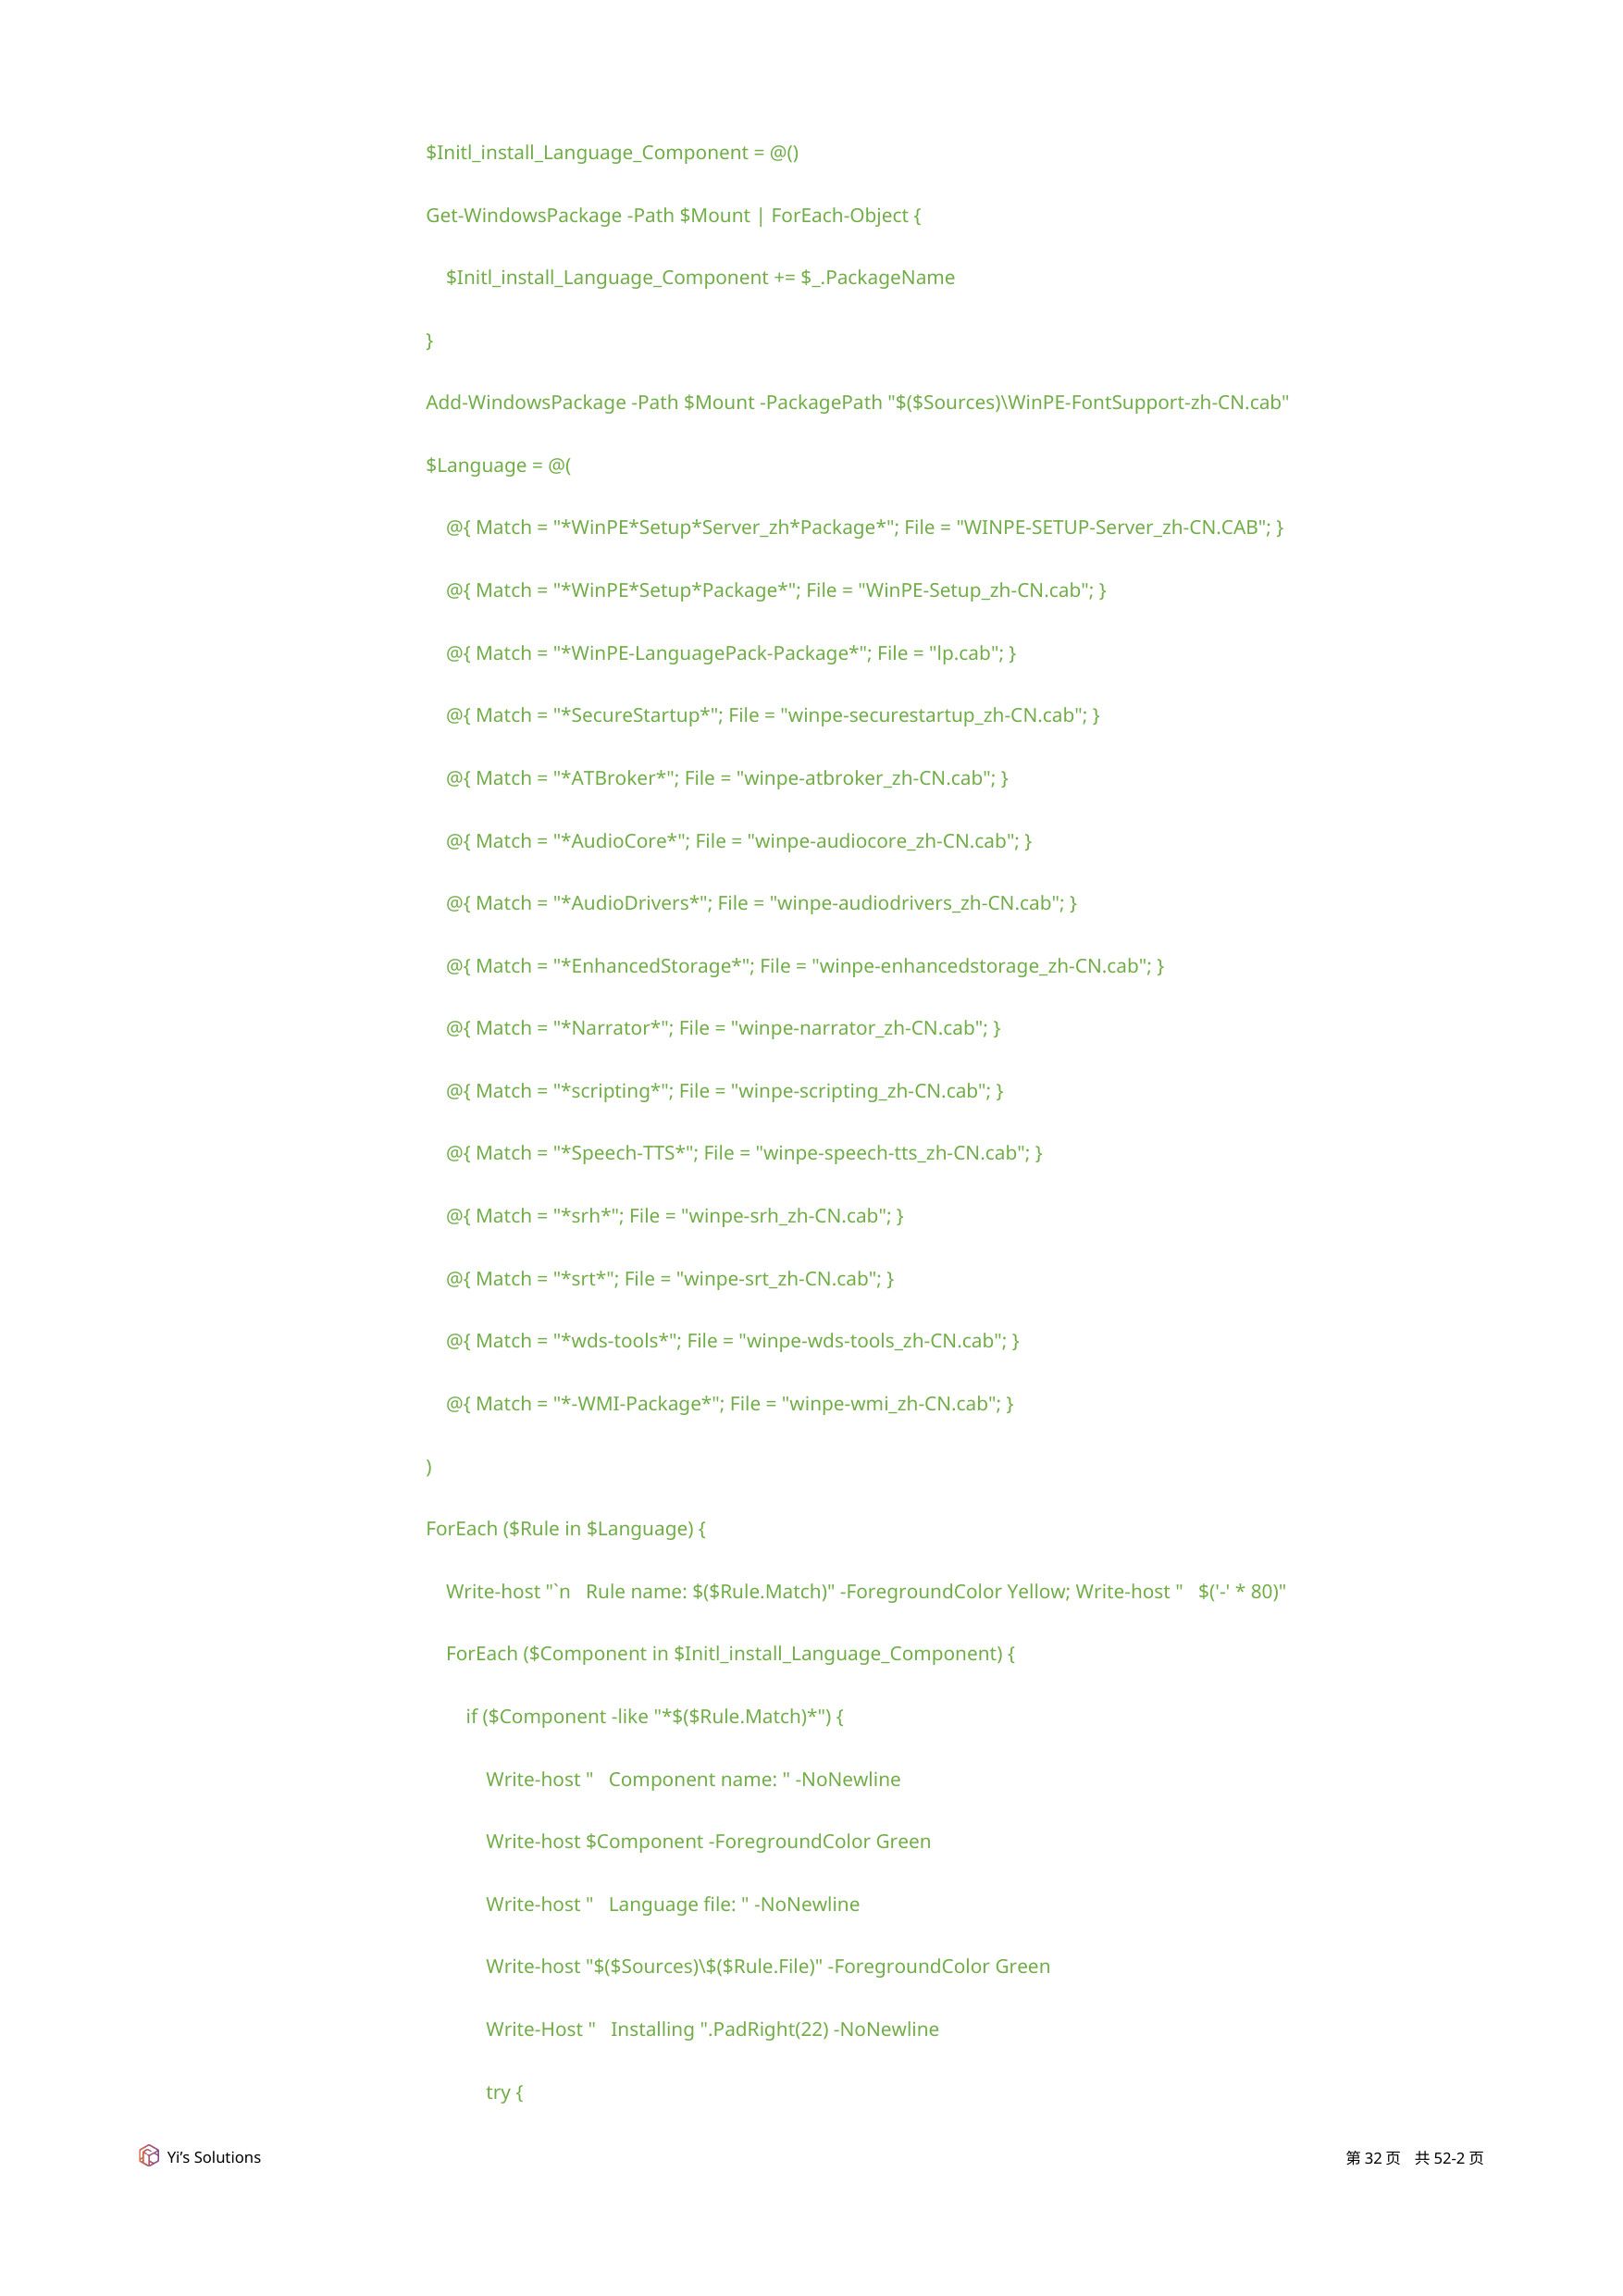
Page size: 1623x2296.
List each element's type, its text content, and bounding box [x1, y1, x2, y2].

text Add-WindowsPackage -Path $Mount -PackagePath "$($Sources)\WinPE-FontSupport-zh-CN.cab" [426, 389, 1484, 416]
text Write-host "$($Sources)\$($Rule.File)" -ForegroundColor Green [426, 1954, 1484, 1980]
text @{ Match = "*srh*"; File = "winpe-srh_zh-CN.cab"; } [426, 1202, 1484, 1229]
text @{ Match = "*WinPE-LanguagePack-Package*"; File = "lp.cab"; } [426, 639, 1484, 665]
text @{ Match = "*AudioDrivers*"; File = "winpe-audiodrivers_zh-CN.cab"; } [426, 889, 1484, 916]
text Write-host $Component -ForegroundColor Green [426, 1828, 1484, 1855]
text @{ Match = "*Speech-TTS*"; File = "winpe-speech-tts_zh-CN.cab"; } [426, 1140, 1484, 1166]
text } [426, 327, 1484, 353]
picture [139, 2144, 159, 2166]
text $Initl_install_Language_Component += $_.PackageName [426, 264, 1484, 291]
text @{ Match = "*EnhancedStorage*"; File = "winpe-enhancedstorage_zh-CN.cab"; } [426, 952, 1484, 978]
text @{ Match = "*AudioCore*"; File = "winpe-audiocore_zh-CN.cab"; } [426, 827, 1484, 853]
text ForEach ($Component in $Initl_install_Language_Component) { [426, 1640, 1484, 1667]
text @{ Match = "*WinPE*Setup*Server_zh*Package*"; File = "WINPE-SETUP-Server_zh-CN.CAB"; } [426, 515, 1484, 540]
text Write-host "`n Rule name: $($Rule.Match)" -ForegroundColor Yellow; Write-host " $('-' * 80)" [426, 1578, 1484, 1604]
text @{ Match = "*srt*"; File = "winpe-srt_zh-CN.cab"; } [426, 1265, 1484, 1291]
text @{ Match = "*-WMI-Package*"; File = "winpe-wmi_zh-CN.cab"; } [426, 1390, 1484, 1417]
text @{ Match = "*scripting*"; File = "winpe-scripting_zh-CN.cab"; } [426, 1077, 1484, 1103]
text @{ Match = "*ATBroker*"; File = "winpe-atbroker_zh-CN.cab"; } [426, 764, 1484, 790]
text Write-host " Language file: " -NoNewline [426, 1891, 1484, 1917]
text @{ Match = "*WinPE*Setup*Package*"; File = "WinPE-Setup_zh-CN.cab"; } [426, 577, 1484, 603]
text @{ Match = "*Narrator*"; File = "winpe-narrator_zh-CN.cab"; } [426, 1014, 1484, 1041]
text @{ Match = "*SecureStartup*"; File = "winpe-securestartup_zh-CN.cab"; } [426, 701, 1484, 728]
text if ($Component -like "*$($Rule.Match)*") { [426, 1703, 1484, 1729]
text $Initl_install_Language_Component = @() [426, 139, 1484, 165]
text ) [426, 1453, 1484, 1479]
text try { [426, 2079, 1484, 2104]
text ForEach ($Rule in $Language) { [426, 1515, 1484, 1542]
text Write-Host " Installing ".PadRight(22) -NoNewline [426, 2016, 1484, 2042]
text Write-host " Component name: " -NoNewline [426, 1766, 1484, 1792]
text $Language = @( [426, 452, 1484, 478]
text Get-WindowsPackage -Path $Mount | ForEach-Object { [426, 202, 1484, 228]
text @{ Match = "*wds-tools*"; File = "winpe-wds-tools_zh-CN.cab"; } [426, 1327, 1484, 1354]
